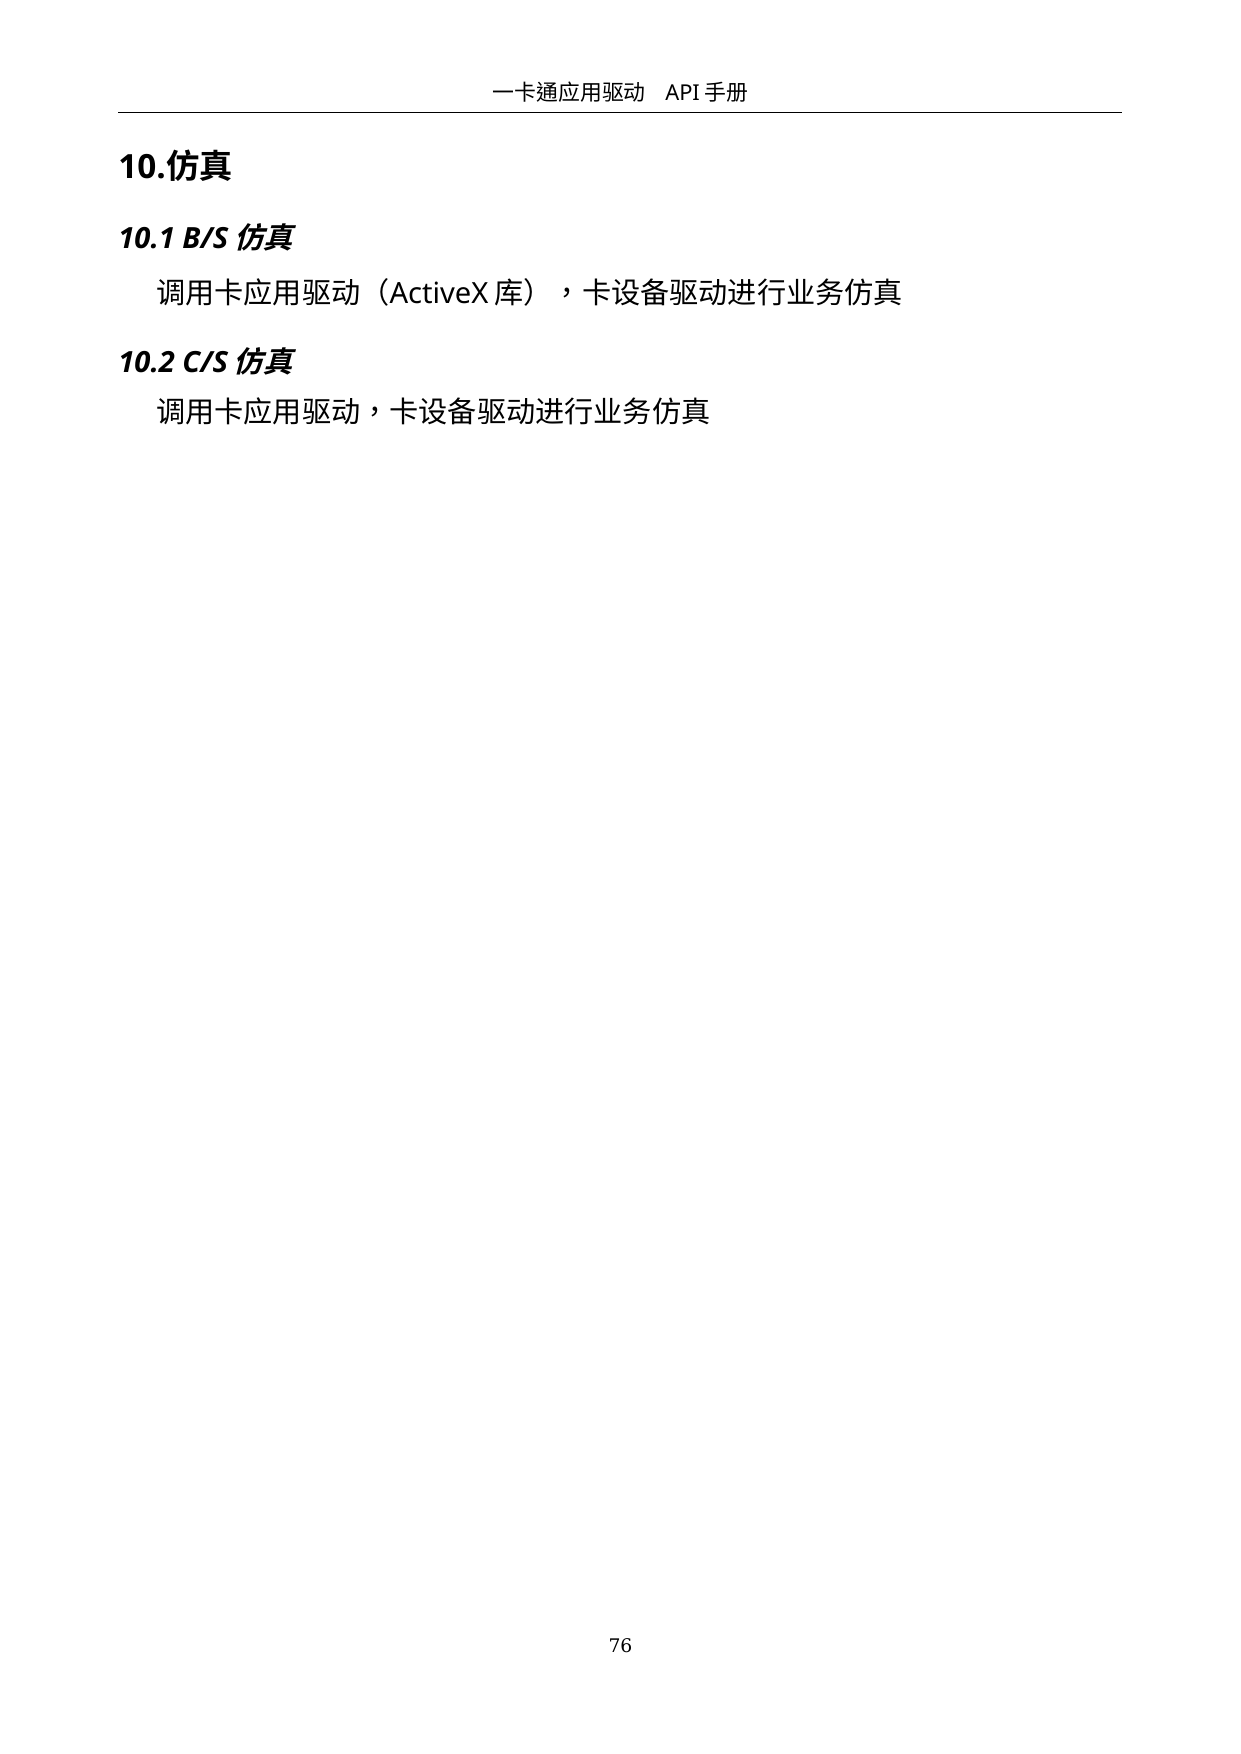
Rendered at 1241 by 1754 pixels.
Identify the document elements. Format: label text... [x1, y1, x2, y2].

subtitle 10.仿真 [118, 143, 1122, 192]
subtitle 10.1 B/S仿真 [118, 217, 1122, 260]
subtitle 10.2 C/S仿真 [118, 341, 1122, 384]
text 调用卡应用驱动，卡设备驱动进行业务仿真 [118, 396, 1122, 434]
text 调用卡应用驱动（ActiveX库），卡设备驱动进行业务仿真 [118, 273, 1122, 316]
